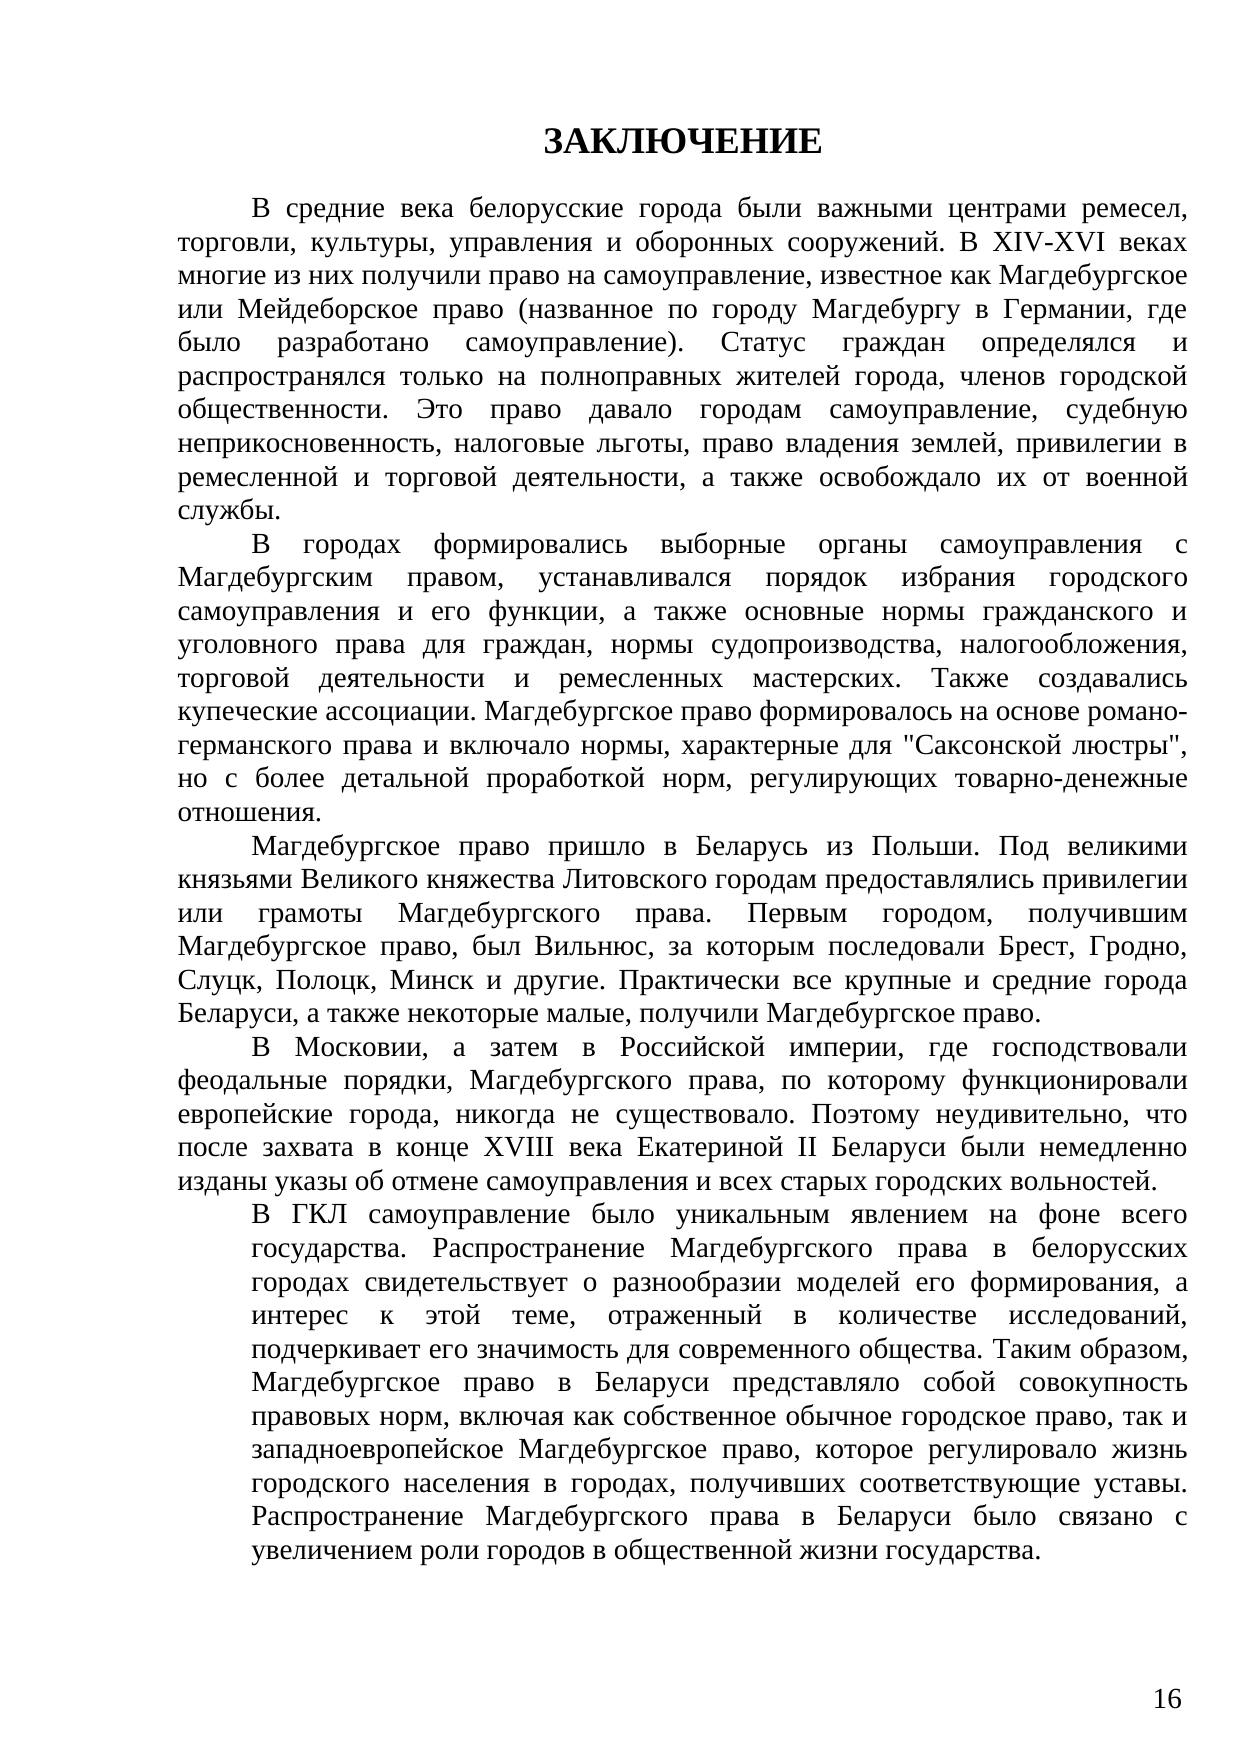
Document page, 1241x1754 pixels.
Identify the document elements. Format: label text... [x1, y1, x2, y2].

text В средние века белорусские города были важными центрами ремесел, торговли, культуры, управления и оборонных сооружений. В XIV-XVI веках многие из них получили право на самоуправление, известное как Магдебургское или Мейдеборское право (названное по городу Магдебургу в Германии, где было разработано самоуправление). Статус граждан определялся и распространялся только на полноправных жителей города, членов городской общественности. Это право давало городам самоуправление, судебную неприкосновенность, налоговые льготы, право владения землей, привилегии в ремесленной и торговой деятельности, а также освобождало их от военной службы. [177, 190, 1189, 526]
text ЗАКЛЮЧЕНИЕ [177, 118, 1189, 161]
text В городах формировались выборные органы самоуправления с Магдебургским правом, устанавливался порядок избрания городского самоуправления и его функции, а также основные нормы гражданского и уголовного права для граждан, нормы судопроизводства, налогообложения, торговой деятельности и ремесленных мастерских. Также создавались купеческие ассоциации. Магдебургское право формировалось на основе романо-германского права и включало нормы, характерные для "Саксонской люстры", но с более детальной проработкой норм, регулирующих товарно-денежные отношения. [177, 526, 1189, 828]
text В ГКЛ самоуправление было уникальным явлением на фоне всего государства. Распространение Магдебургского права в белорусских городах свидетельствует о разнообразии моделей его формирования, а интерес к этой теме, отраженный в количестве исследований, подчеркивает его значимость для современного общества. Таким образом, Магдебургское право в Беларуси представляло собой совокупность правовых норм, включая как собственное обычное городское право, так и западноевропейское Магдебургское право, которое регулировало жизнь городского населения в городах, получивших соответствующие уставы. Распространение Магдебургского права в Беларуси было связано с увеличением роли городов в общественной жизни государства. [251, 1197, 1189, 1566]
text Магдебургское право пришло в Беларусь из Польши. Под великими князьями Великого княжества Литовского городам предоставлялись привилегии или грамоты Магдебургского права. Первым городом, получившим Магдебургское право, был Вильнюс, за которым последовали Брест, Гродно, Слуцк, Полоцк, Минск и другие. Практически все крупные и средние города Беларуси, а также некоторые малые, получили Магдебургское право. [177, 828, 1189, 1029]
text В Московии, а затем в Российской империи, где господствовали феодальные порядки, Магдебургского права, по которому функционировали европейские города, никогда не существовало. Поэтому неудивительно, что после захвата в конце XVIII века Екатериной II Беларуси были немедленно изданы указы об отмене самоуправления и всех старых городских вольностей. [177, 1029, 1189, 1197]
